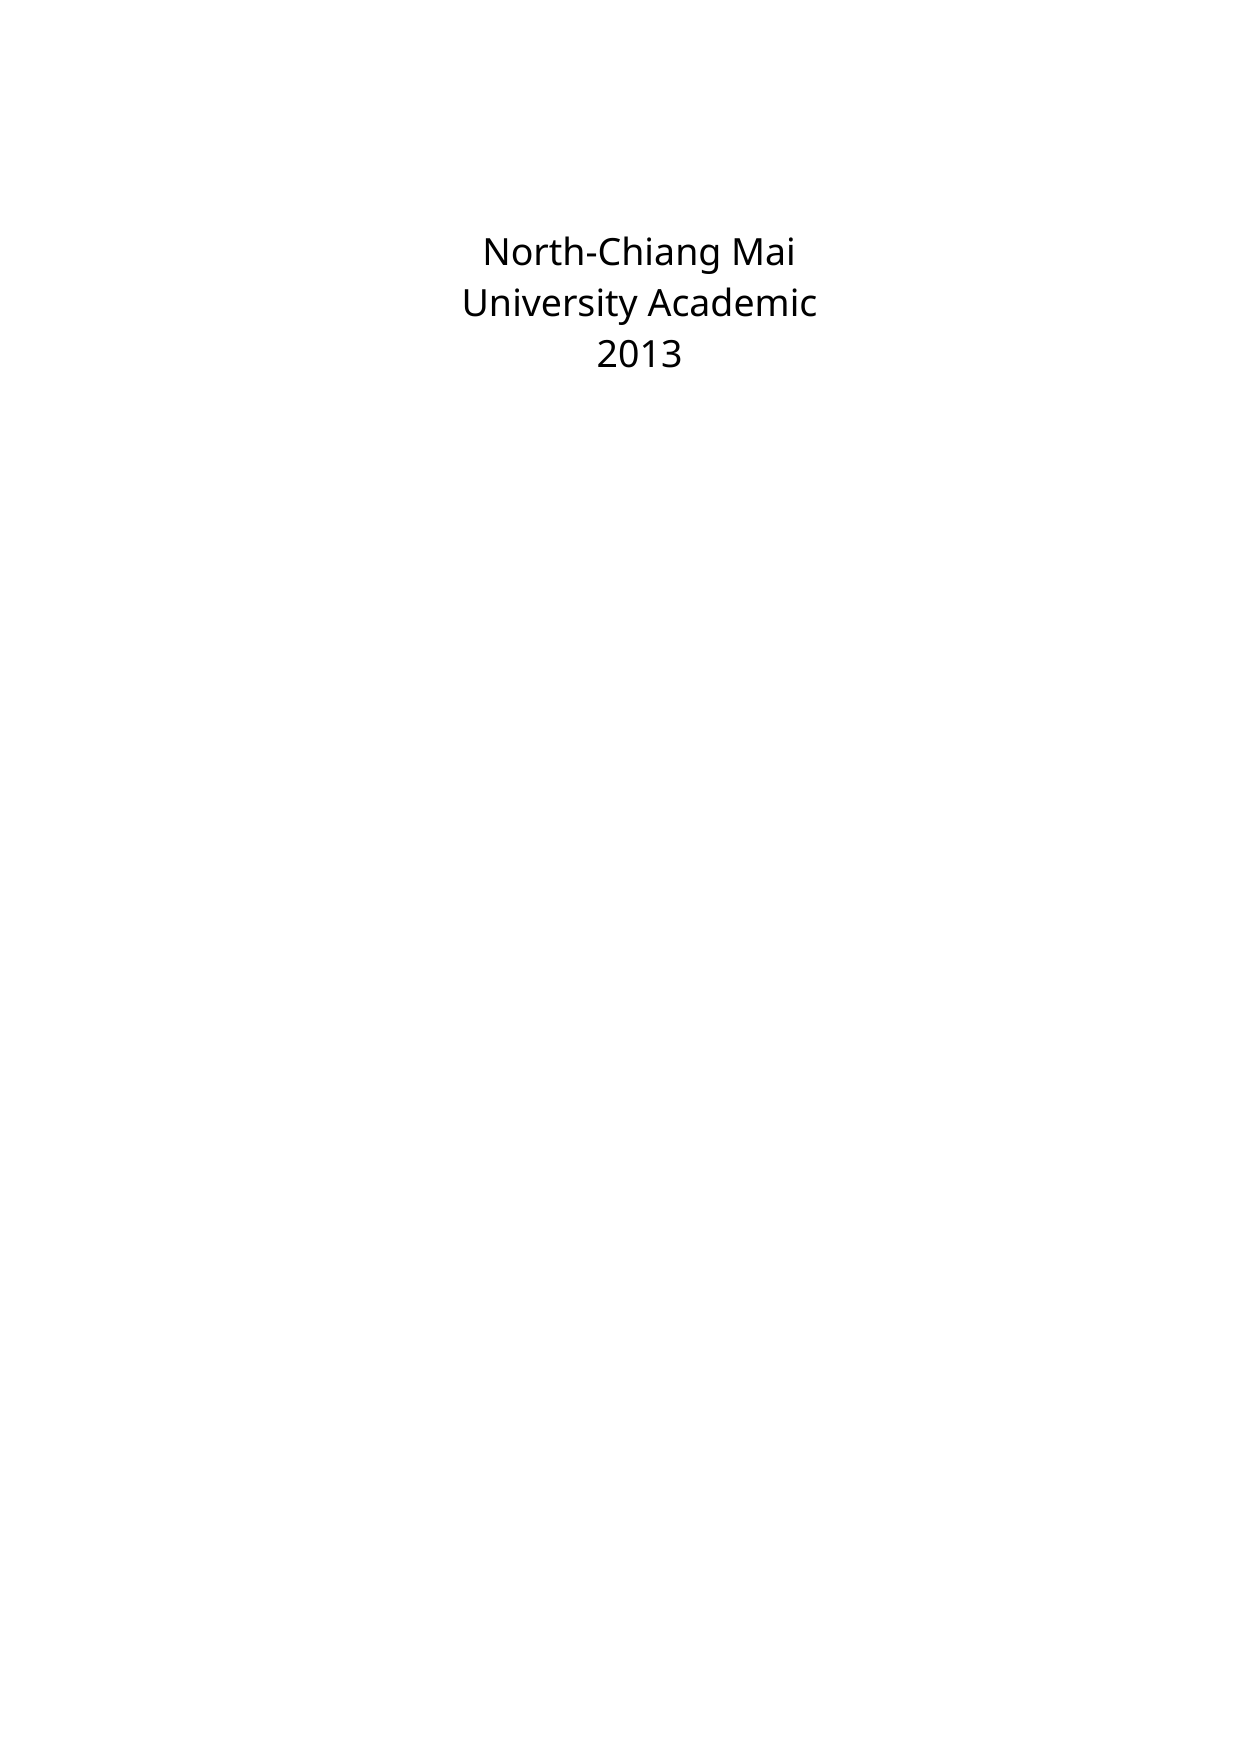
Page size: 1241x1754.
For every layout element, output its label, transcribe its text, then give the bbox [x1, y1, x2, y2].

text North-Chiang Mai University Academic 2013 [425, 225, 853, 378]
